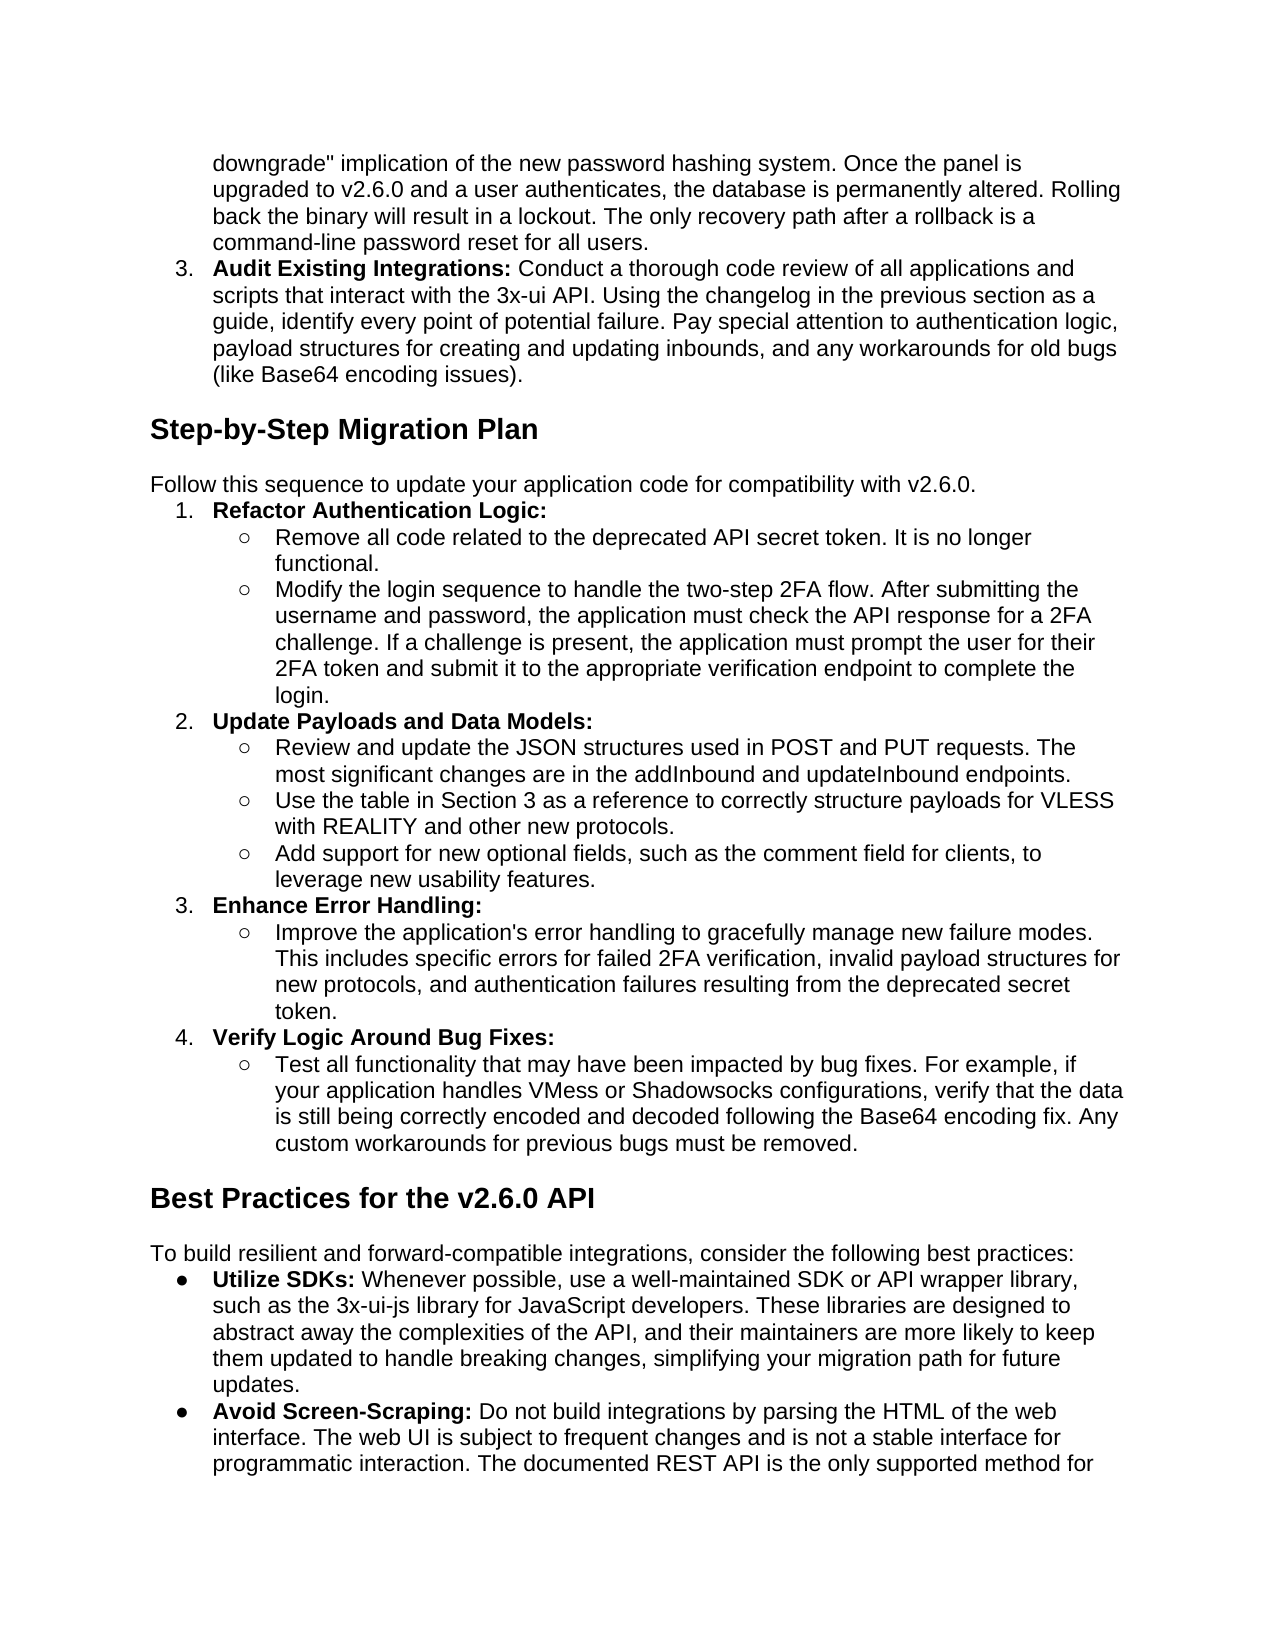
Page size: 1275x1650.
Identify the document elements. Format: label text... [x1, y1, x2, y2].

list Enhance Error Handling: [175, 892, 1125, 919]
subtitle Best Practices for the v2.6.0 API [150, 1181, 1125, 1214]
list Use the table in Section 3 as a reference to correctly structure payloads for VLESS with REALITY and other new protocols. [237, 787, 1125, 840]
list Add support for new optional fields, such as the comment field for clients, to leverage new usability features. [237, 840, 1125, 892]
subtitle Step-by-Step Migration Plan [150, 412, 1125, 446]
list Review and update the JSON structures used in POST and PUT requests. The most significant changes are in the addInbound and updateInbound endpoints. [237, 734, 1125, 787]
list Test all functionality that may have been impacted by bug fixes. For example, if your application handles VMess or Shadowsocks configurations, verify that the data is still being correctly encoded and decoded following the Base64 encoding fix. Any custom workarounds for previous bugs must be removed. [237, 1051, 1125, 1156]
text Follow this sequence to update your application code for compatibility with v2.6.0. [150, 471, 1125, 497]
list Remove all code related to the deprecated API secret token. It is no longer functional. [237, 523, 1125, 576]
list Update Payloads and Data Models: [175, 708, 1125, 734]
list Utilize SDKs: Whenever possible, use a well-maintained SDK or API wrapper library, such as the 3x-ui-js library for JavaScript developers. These libraries are designed to abstract away the complexities of the API, and their maintainers are more likely to keep them updated to handle breaking changes, simplifying your migration path for future updates. [175, 1266, 1125, 1398]
list Modify the login sequence to handle the two-step 2FA flow. After submitting the username and password, the application must check the API response for a 2FA challenge. If a challenge is present, the application must prompt the user for their 2FA token and submit it to the appropriate verification endpoint to complete the login. [237, 576, 1125, 708]
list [175, 1398, 1125, 1477]
text To build resilient and forward-compatible integrations, consider the following best practices: [150, 1239, 1125, 1266]
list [175, 150, 1125, 255]
list Improve the application's error handling to gracefully manage new failure modes. This includes specific errors for failed 2FA verification, invalid payload structures for new protocols, and authentication failures resulting from the deprecated secret token. [237, 919, 1125, 1024]
list Refactor Authentication Logic: [175, 497, 1125, 523]
list Verify Logic Around Bug Fixes: [175, 1024, 1125, 1051]
list Audit Existing Integrations: Conduct a thorough code review of all applications and scripts that interact with the 3x-ui API. Using the changelog in the previous section as a guide, identify every point of potential failure. Pay special attention to authentication logic, payload structures for creating and updating inbounds, and any workarounds for old bugs (like Base64 encoding issues). [175, 255, 1125, 387]
